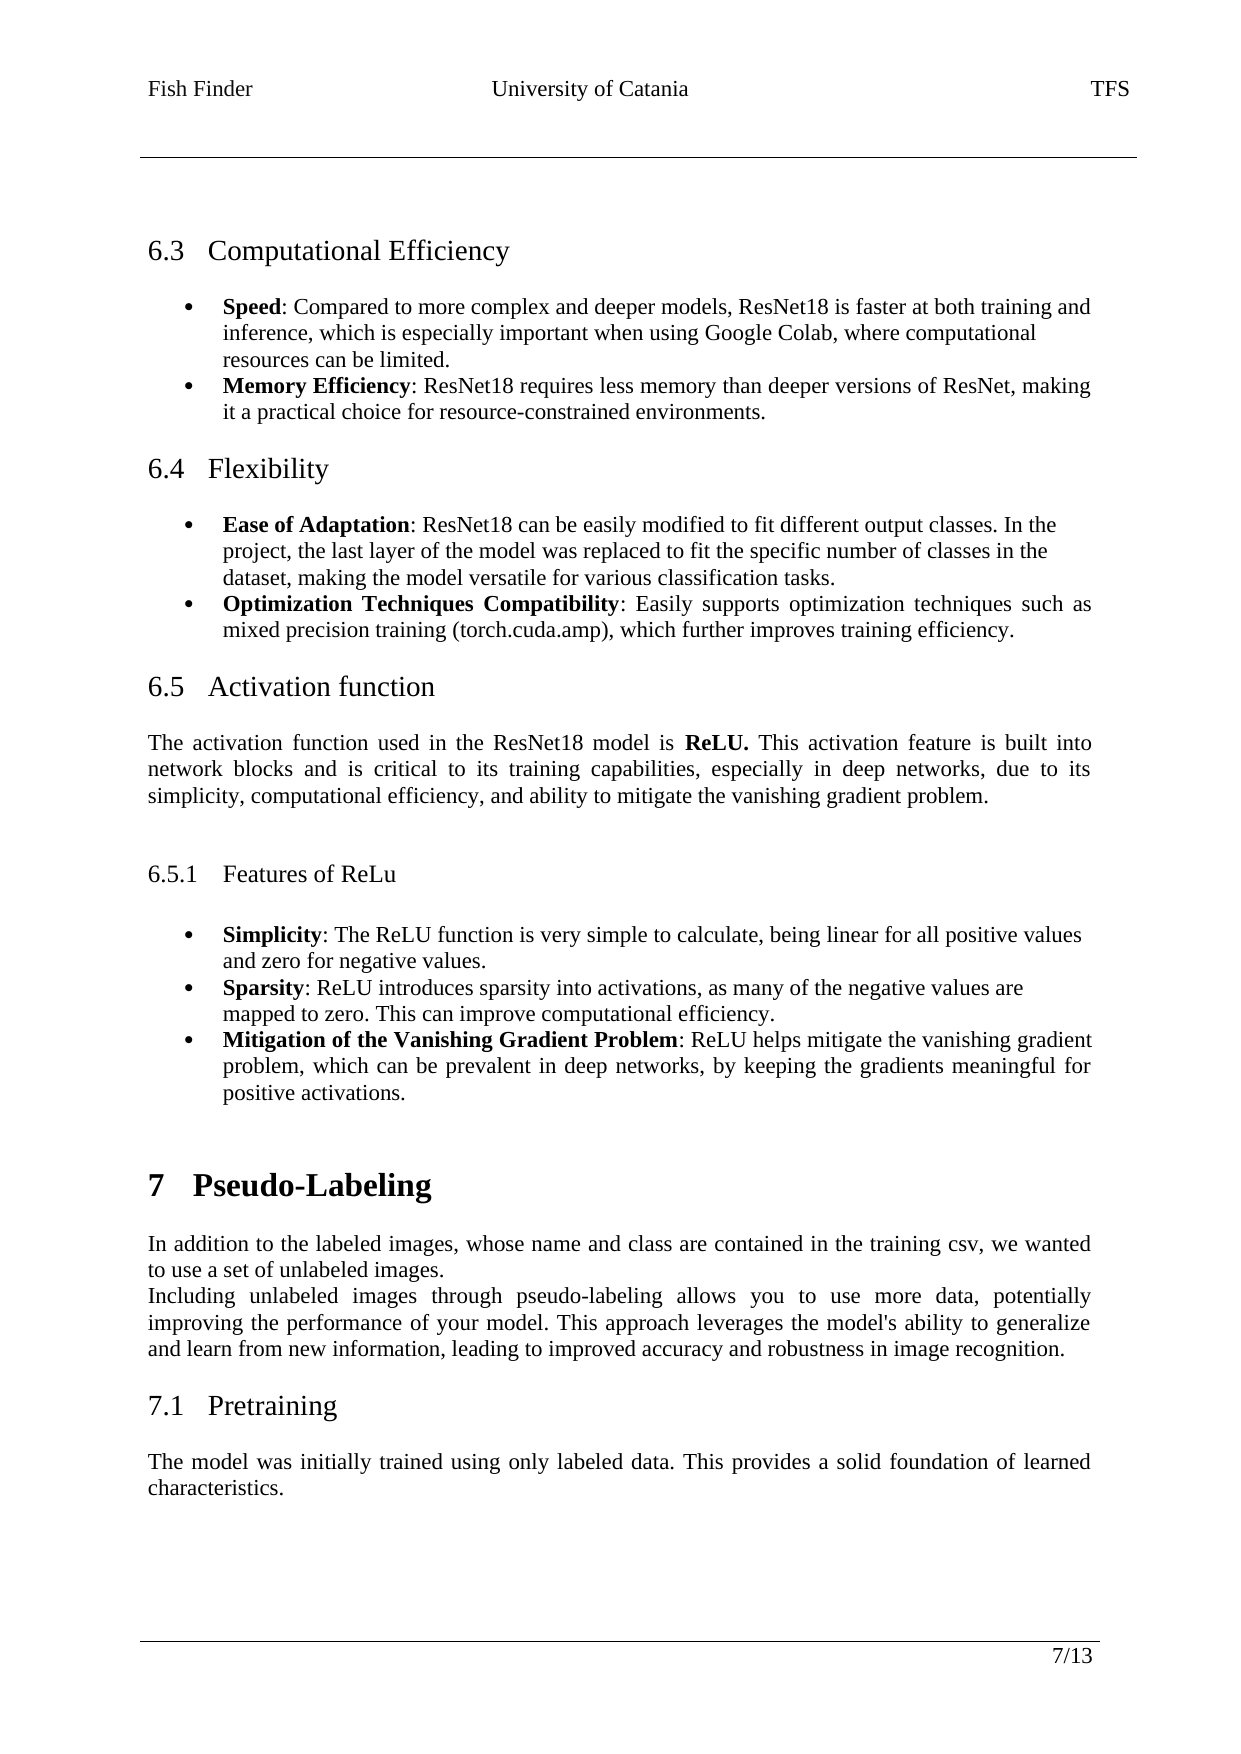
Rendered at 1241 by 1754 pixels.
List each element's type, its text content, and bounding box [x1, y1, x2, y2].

list Sparsity: ReLU introduces sparsity into activations, as many of the negative values are mapped to zero. This can improve computational efficiency. [185, 973, 1092, 1026]
list Speed: Compared to more complex and deeper models, ResNet18 is faster at both training and inference, which is especially important when using Google Colab, where computational resources can be limited. [185, 293, 1092, 372]
text In addition to the labeled images, whose name and class are contained in the training csv, we wanted to use a set of unlabeled images. [148, 1230, 1092, 1283]
subtitle Features of ReLu [148, 859, 1092, 888]
text Including unlabeled images through pseudo-labeling allows you to use more data, potentially improving the performance of your model. This approach leverages the model's ability to generalize and learn from new information, leading to improved accuracy and robustness in image recognition. [148, 1283, 1092, 1362]
text The model was initially trained using only labeled data. This provides a solid foundation of learned characteristics. [148, 1448, 1092, 1501]
list Ease of Adaptation: ResNet18 can be easily modified to fit different output classes. In the project, the last layer of the model was replaced to fit the specific number of classes in the dataset, making the model versatile for various classification tasks. [185, 511, 1092, 590]
subtitle Flexibility [148, 451, 1092, 485]
subtitle Activation function [148, 669, 1092, 703]
list Optimization Techniques Compatibility: Easily supports optimization techniques such as mixed precision training (torch.cuda.amp), which further improves training efficiency. [185, 590, 1092, 643]
list Simplicity: The ReLU function is very simple to calculate, being linear for all positive values and zero for negative values. [185, 921, 1092, 973]
subtitle Pretraining [148, 1388, 1092, 1422]
list Mitigation of the Vanishing Gradient Problem: ReLU helps mitigate the vanishing gradient problem, which can be prevalent in deep networks, by keeping the gradients meaningful for positive activations. [185, 1026, 1092, 1105]
text The activation function used in the ResNet18 model is ReLU. This activation feature is built into network blocks and is critical to its training capabilities, especially in deep networks, due to its simplicity, computational efficiency, and ability to mitigate the vanishing gradient problem. [148, 729, 1092, 808]
subtitle Computational Efficiency [148, 233, 1092, 267]
subtitle Pseudo-Labeling [148, 1165, 1092, 1203]
list Memory Efficiency: ResNet18 requires less memory than deeper versions of ResNet, making it a practical choice for resource-constrained environments. [185, 372, 1092, 425]
